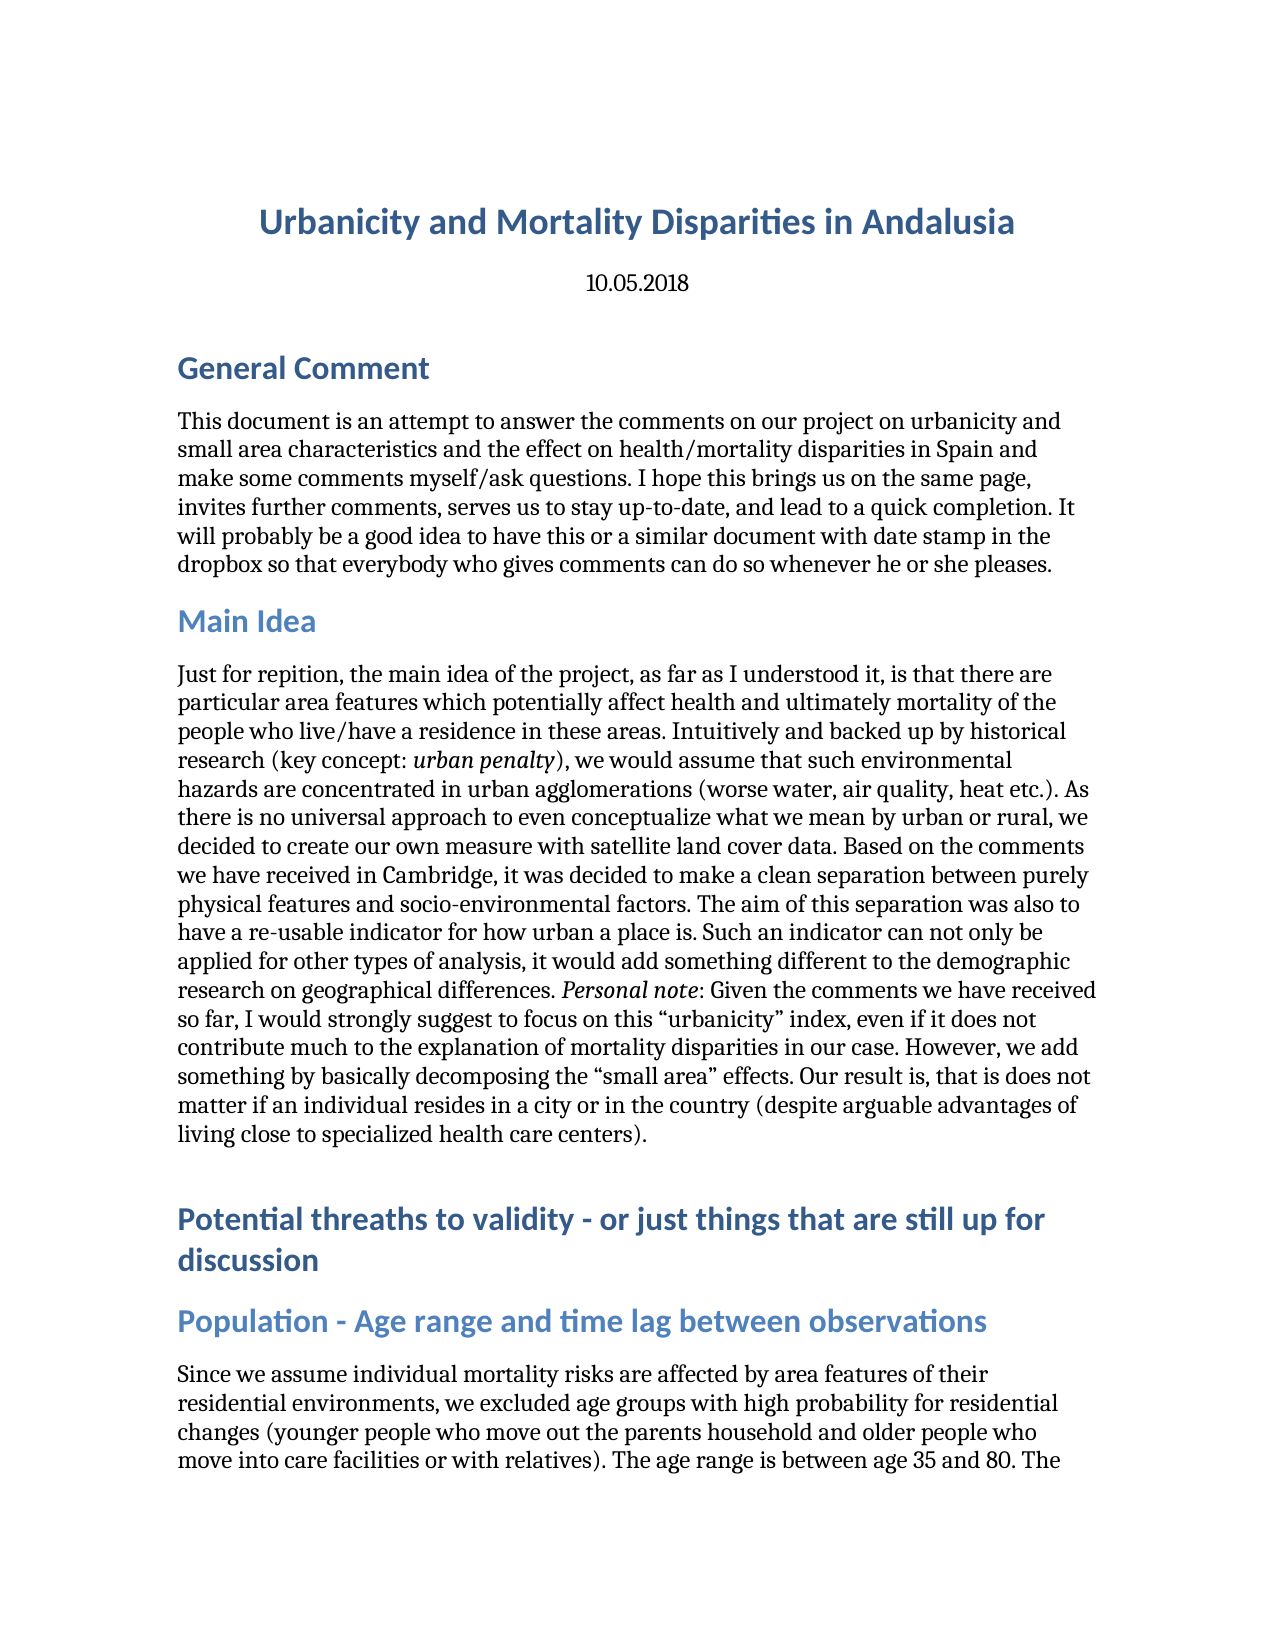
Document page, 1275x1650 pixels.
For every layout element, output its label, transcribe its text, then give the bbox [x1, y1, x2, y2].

subtitle Population - Age range and time lag between observations [177, 1301, 1098, 1341]
text 10.05.2018 [177, 268, 1098, 297]
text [177, 1360, 1098, 1475]
subtitle Potential threaths to validity - or just things that are still up for discussion [177, 1198, 1098, 1280]
text This document is an attempt to answer the comments on our project on urbanicity and small area characteristics and the effect on health/mortality disparities in Spain and make some comments myself/ask questions. I hope this brings us on the same page, invites further comments, serves us to stay up-to-date, and lead to a quick completion. It will probably be a good idea to have this or a similar document with date stamp in the dropbox so that everybody who gives comments can do so whenever he or she pleases. [177, 407, 1098, 579]
text Just for repition, the main idea of the project, as far as I understood it, is that there are particular area features which potentially affect health and ultimately mortality of the people who live/have a residence in these areas. Intuitively and backed up by historical research (key concept: urban penalty), we would assume that such environmental hazards are concentrated in urban agglomerations (worse water, air quality, heat etc.). As there is no universal approach to even conceptualize what we mean by urban or rural, we decided to create our own measure with satellite land cover data. Based on the comments we have received in Cambridge, it was decided to make a clean separation between purely physical features and socio-environmental factors. The aim of this separation was also to have a re-usable indicator for how urban a place is. Such an indicator can not only be applied for other types of analysis, it would add something different to the demographic research on geographical differences. Personal note: Given the comments we have received so far, I would strongly suggest to focus on this “urbanicity” index, even if it does not contribute much to the explanation of mortality disparities in our case. However, we add something by basically decomposing the “small area” effects. Our result is, that is does not matter if an individual resides in a city or in the country (despite arguable advantages of living close to specialized health care centers). [177, 659, 1098, 1148]
title Urbanicity and Mortality Disparities in Andalusia [177, 198, 1098, 243]
subtitle General Comment [177, 347, 1098, 388]
subtitle Main Idea [177, 600, 1098, 641]
